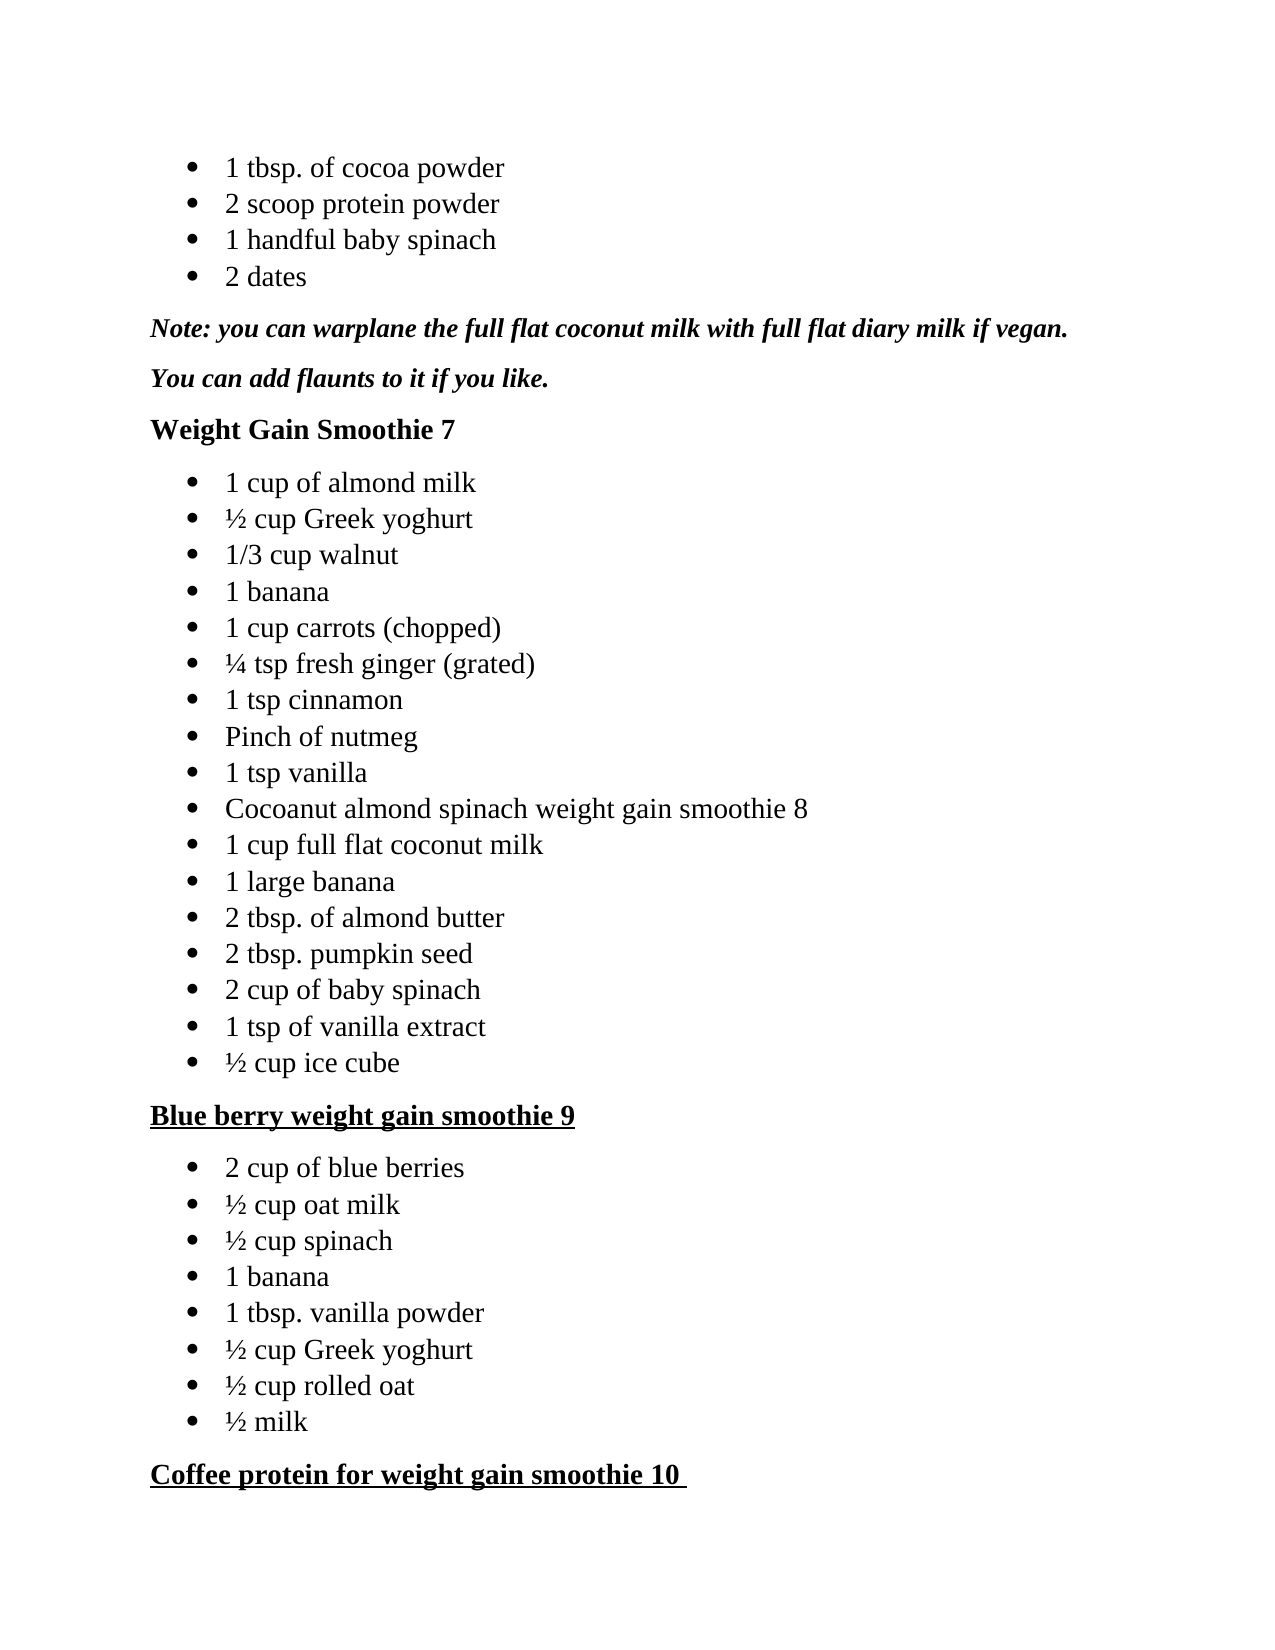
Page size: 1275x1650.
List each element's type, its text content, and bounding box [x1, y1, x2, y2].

list ½ milk [187, 1404, 1125, 1438]
list 1 banana [187, 574, 1125, 607]
list 2 tbsp. of almond butter [187, 900, 1125, 933]
list ½ cup rolled oat [187, 1368, 1125, 1402]
list 1 tbsp. vanilla powder [187, 1296, 1125, 1329]
text You can add flaunts to it if you like. [150, 362, 1125, 393]
list 1 large banana [187, 864, 1125, 897]
list ½ cup Greek yoghurt [187, 501, 1125, 535]
list ½ cup ice cube [187, 1045, 1125, 1078]
list 1 cup carrots (chopped) [187, 610, 1125, 643]
list 1 tsp of vanilla extract [187, 1009, 1125, 1042]
text Note: you can warplane the full flat coconut milk with full flat diary milk if vegan. [150, 312, 1125, 343]
text Blue berry weight gain smoothie 9 [150, 1098, 1125, 1131]
list 1 tsp vanilla [187, 755, 1125, 788]
list ½ cup Greek yoghurt [187, 1332, 1125, 1366]
list ½ cup oat milk [187, 1187, 1125, 1221]
list 1 cup full flat coconut milk [187, 827, 1125, 861]
list 1 tbsp. of cocoa powder [187, 150, 1125, 184]
text Weight Gain Smoothie 7 [150, 412, 1125, 446]
list 1/3 cup walnut [187, 537, 1125, 571]
list 2 dates [187, 259, 1125, 292]
list 2 cup of blue berries [187, 1151, 1125, 1184]
text Coffee protein for weight gain smoothie 10 [150, 1457, 1125, 1491]
list 1 handful baby spinach [187, 222, 1125, 256]
list Pinch of nutmeg [187, 719, 1125, 752]
list 2 tbsp. pumpkin seed [187, 936, 1125, 970]
list 2 scoop protein powder [187, 186, 1125, 220]
list 1 cup of almond milk [187, 465, 1125, 498]
list ¼ tsp fresh ginger (grated) [187, 646, 1125, 680]
list 2 cup of baby spinach [187, 972, 1125, 1006]
list Cocoanut almond spinach weight gain smoothie 8 [187, 791, 1125, 825]
list 1 banana [187, 1259, 1125, 1293]
list 1 tsp cinnamon [187, 682, 1125, 716]
list ½ cup spinach [187, 1223, 1125, 1257]
